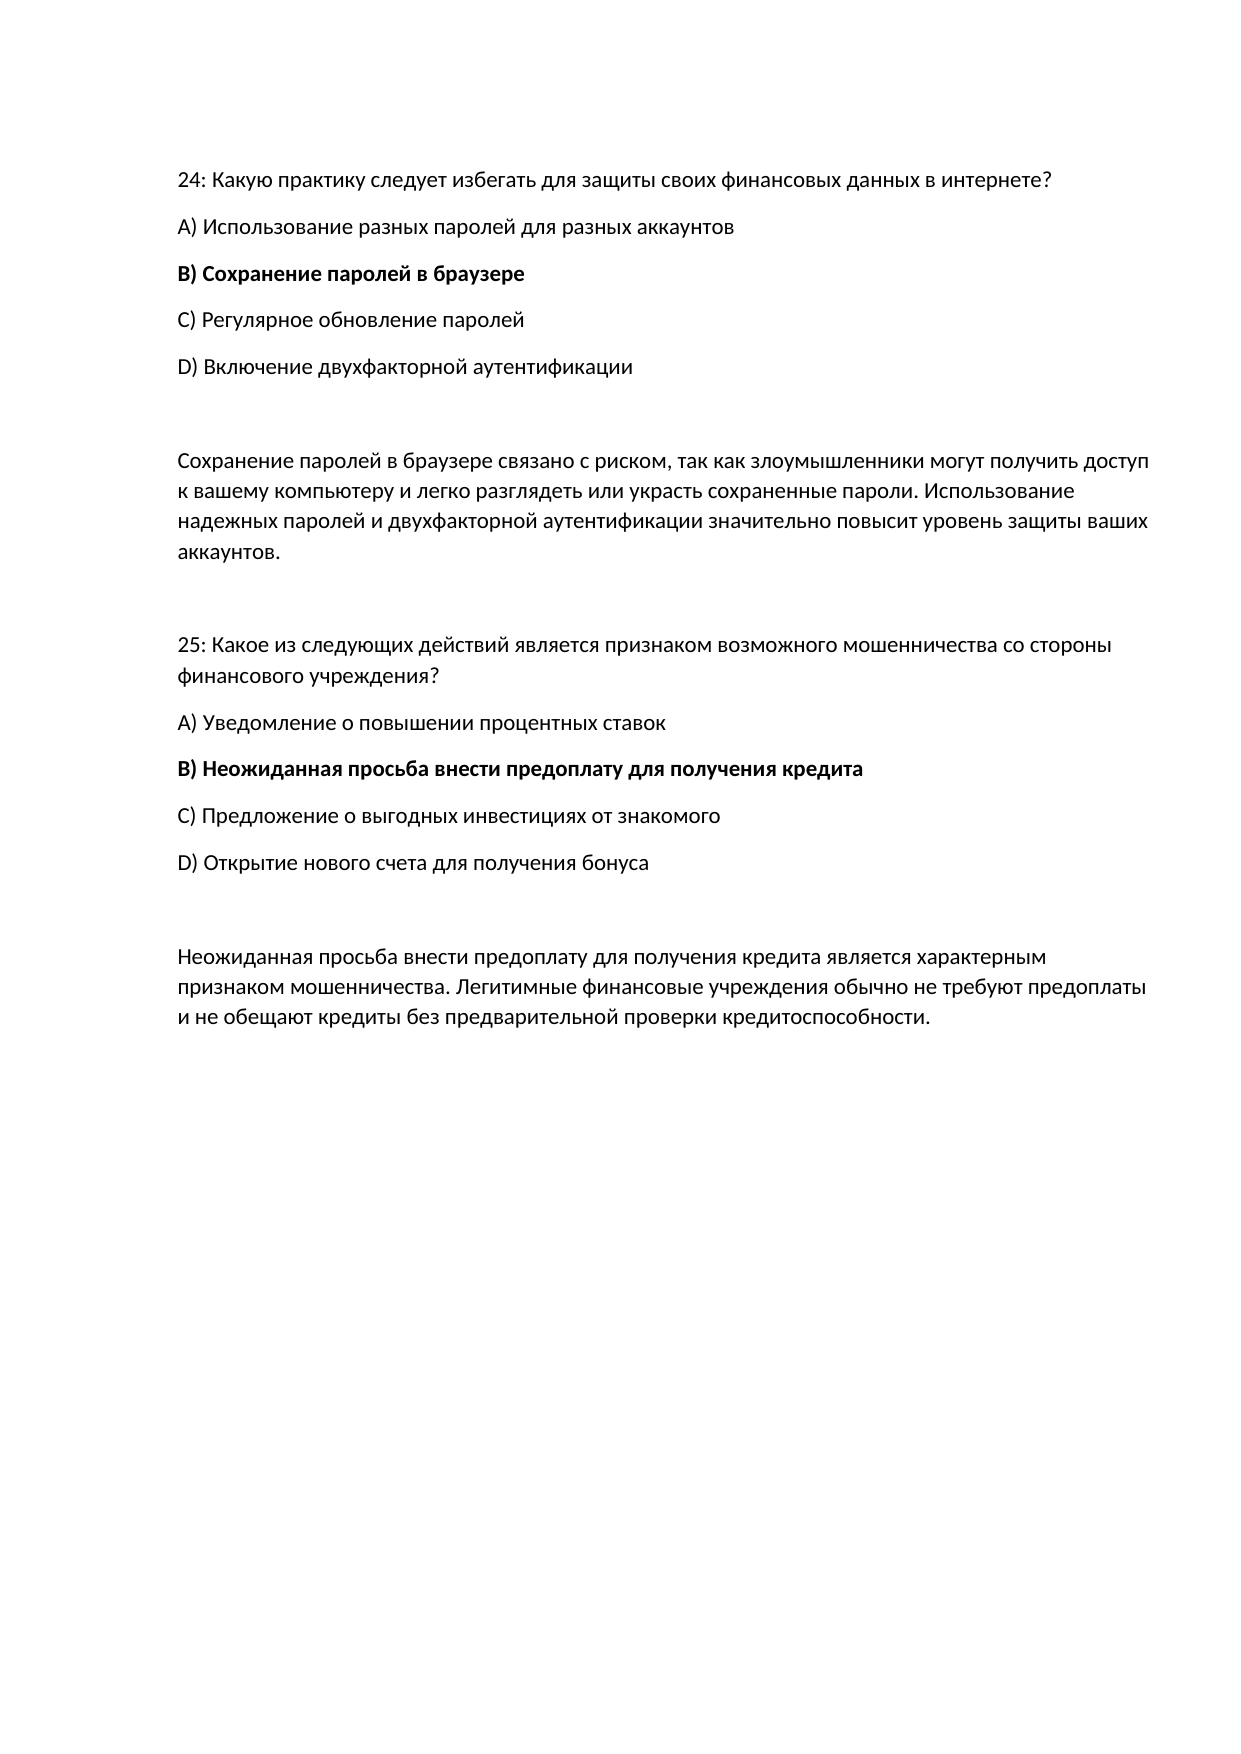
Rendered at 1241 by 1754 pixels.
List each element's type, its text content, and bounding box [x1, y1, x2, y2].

text 24: Какую практику следует избегать для защиты своих финансовых данных в интернете? [177, 165, 1152, 193]
text B) Неожиданная просьба внести предоплату для получения кредита [177, 754, 1152, 783]
text C) Предложение о выгодных инвестициях от знакомого [177, 801, 1152, 829]
text Сохранение паролей в браузере связано с риском, так как злоумышленники могут получить доступ к вашему компьютеру и легко разглядеть или украсть сохраненные пароли. Использование надежных паролей и двухфакторной аутентификации значительно повысит уровень защиты ваших аккаунтов. [177, 446, 1152, 565]
text Неожиданная просьба внести предоплату для получения кредита является характерным признаком мошенничества. Легитимные финансовые учреждения обычно не требуют предоплаты и не обещают кредиты без предварительной проверки кредитоспособности. [177, 942, 1152, 1031]
text C) Регулярное обновление паролей [177, 306, 1152, 334]
text 25: Какое из следующих действий является признаком возможного мошенничества со стороны финансового учреждения? [177, 631, 1152, 689]
text A) Уведомление о повышении процентных ставок [177, 708, 1152, 736]
text D) Включение двухфакторной аутентификации [177, 352, 1152, 381]
text A) Использование разных паролей для разных аккаунтов [177, 212, 1152, 240]
text D) Открытие нового счета для получения бонуса [177, 848, 1152, 876]
text B) Сохранение паролей в браузере [177, 259, 1152, 287]
